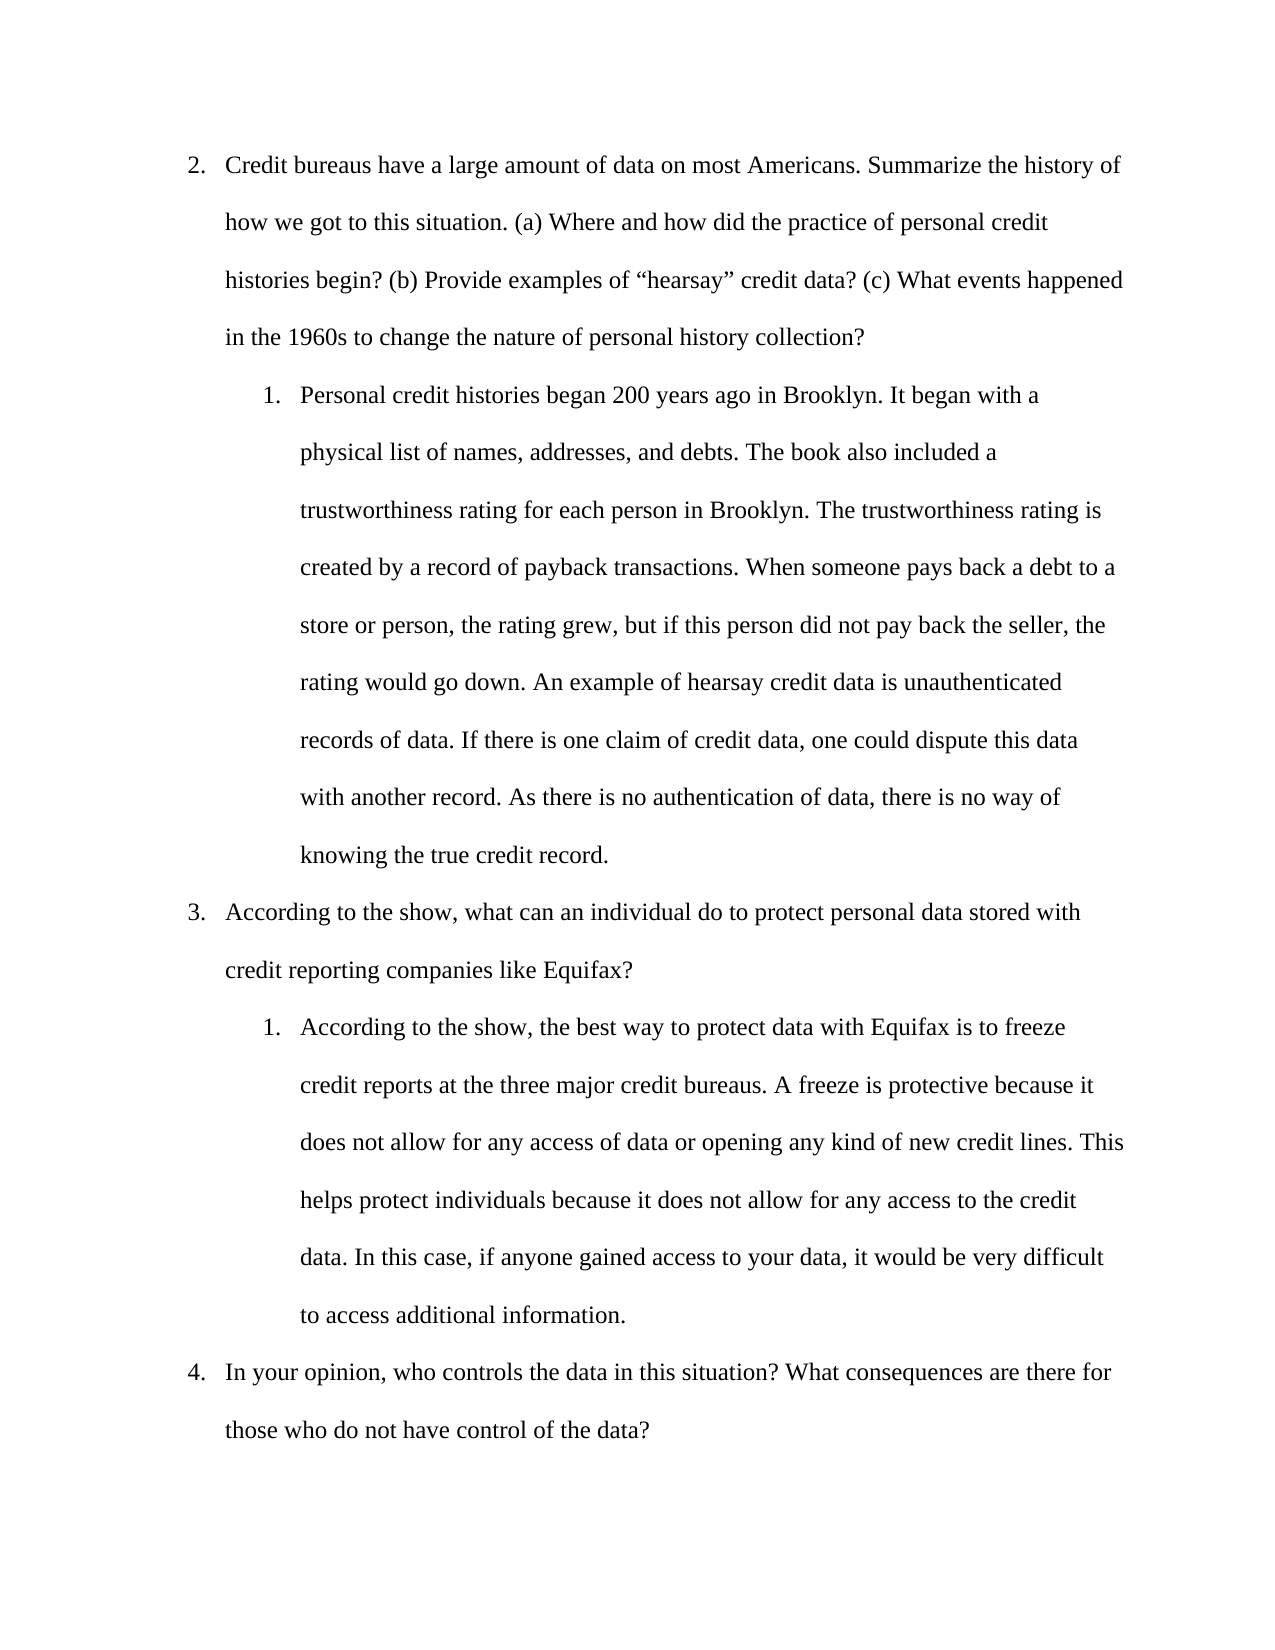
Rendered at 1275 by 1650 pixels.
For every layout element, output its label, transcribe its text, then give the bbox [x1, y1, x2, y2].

list According to the show, the best way to protect data with Equifax is to freeze credit reports at the three major credit bureaus. A freeze is protective because it does not allow for any access of data or opening any kind of new credit lines. This helps protect individuals because it does not allow for any access to the credit data. In this case, if anyone gained access to your data, it would be very difficult to access additional information. [262, 1012, 1125, 1329]
list Credit bureaus have a large amount of data on most Americans. Summarize the history of how we got to this situation. (a) Where and how did the practice of personal credit histories begin? (b) Provide examples of “hearsay” credit data? (c) What events happened in the 1960s to change the nature of personal history collection? [187, 150, 1125, 351]
list In your opinion, who controls the data in this situation? What consequences are there for those who do not have control of the data? [187, 1357, 1125, 1444]
list Personal credit histories began 200 years ago in Brooklyn. It began with a physical list of names, addresses, and debts. The book also included a trustworthiness rating for each person in Brooklyn. The trustworthiness rating is created by a record of payback transactions. When someone pays back a debt to a store or person, the rating grew, but if this person did not pay back the seller, the rating would go down. An example of hearsay credit data is unauthenticated records of data. If there is one claim of credit data, one could dispute this data with another record. As there is no authentication of data, there is no way of knowing the true credit record. [262, 380, 1125, 869]
list According to the show, what can an individual do to protect personal data stored with credit reporting companies like Equifax? [187, 897, 1125, 984]
